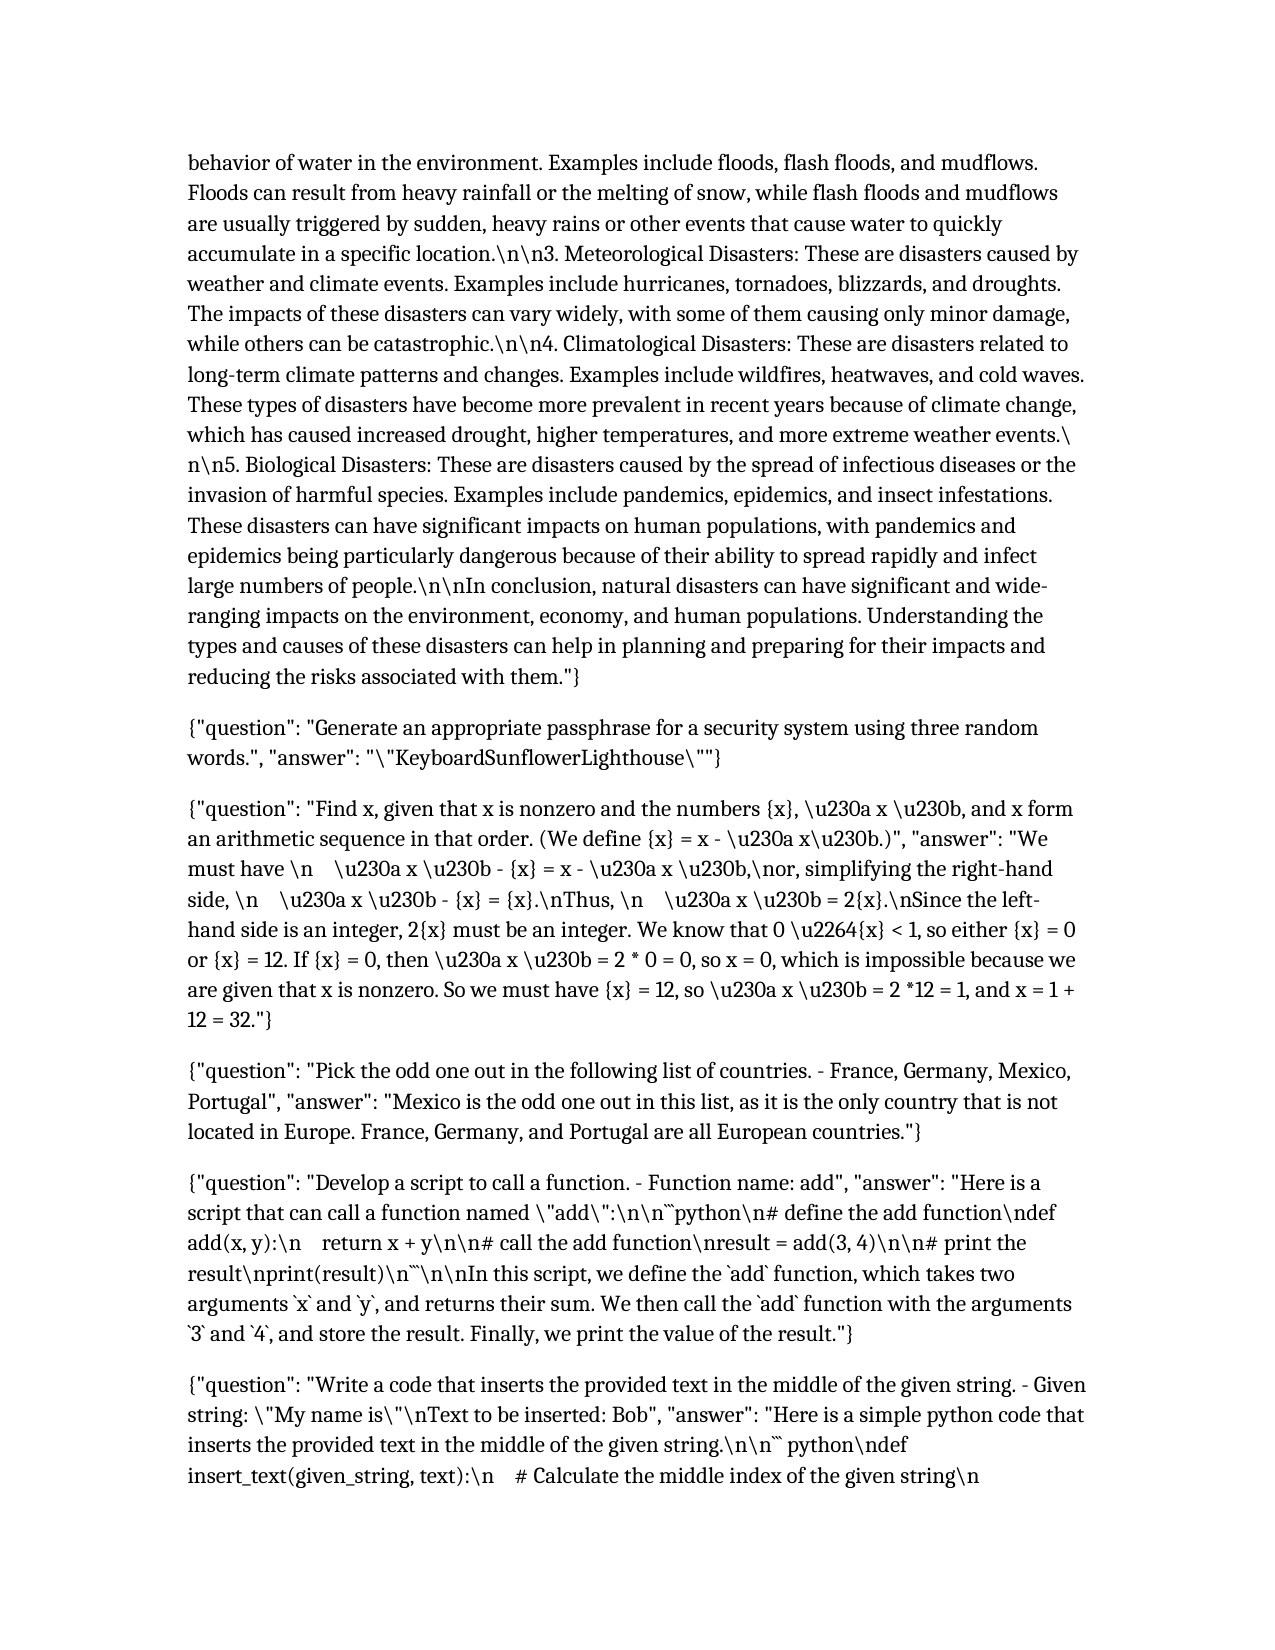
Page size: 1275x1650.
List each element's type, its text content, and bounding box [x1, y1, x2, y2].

text {"question": "Develop a script to call a function. - Function name: add", "answer": "Here is a script that can call a function named \"add\":\n\n```python\n# define the add function\ndef add(x, y):\n return x + y\n\n# call the add function\nresult = add(3, 4)\n\n# print the result\nprint(result)\n```\n\nIn this script, we define the `add` function, which takes two arguments `x` and `y`, and returns their sum. We then call the `add` function with the arguments `3` and `4`, and store the result. Finally, we print the value of the result."} [187, 1170, 1087, 1347]
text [187, 150, 1087, 690]
text {"question": "Generate an appropriate passphrase for a security system using three random words.", "answer": "\"KeyboardSunflowerLighthouse\""} [187, 714, 1087, 771]
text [187, 1372, 1087, 1489]
text {"question": "Find x, given that x is nonzero and the numbers {x}, \u230a x \u230b, and x form an arithmetic sequence in that order. (We define {x} = x - \u230a x\u230b.)", "answer": "We must have \n \u230a x \u230b - {x} = x - \u230a x \u230b,\nor, simplifying the right-hand side, \n \u230a x \u230b - {x} = {x}.\nThus, \n \u230a x \u230b = 2{x}.\nSince the left-hand side is an integer, 2{x} must be an integer. We know that 0 \u2264{x} < 1, so either {x} = 0 or {x} = 12. If {x} = 0, then \u230a x \u230b = 2 * 0 = 0, so x = 0, which is impossible because we are given that x is nonzero. So we must have {x} = 12, so \u230a x \u230b = 2 *12 = 1, and x = 1 + 12 = 32."} [187, 796, 1087, 1034]
text {"question": "Pick the odd one out in the following list of countries. - France, Germany, Mexico, Portugal", "answer": "Mexico is the odd one out in this list, as it is the only country that is not located in Europe. France, Germany, and Portugal are all European countries."} [187, 1058, 1087, 1145]
